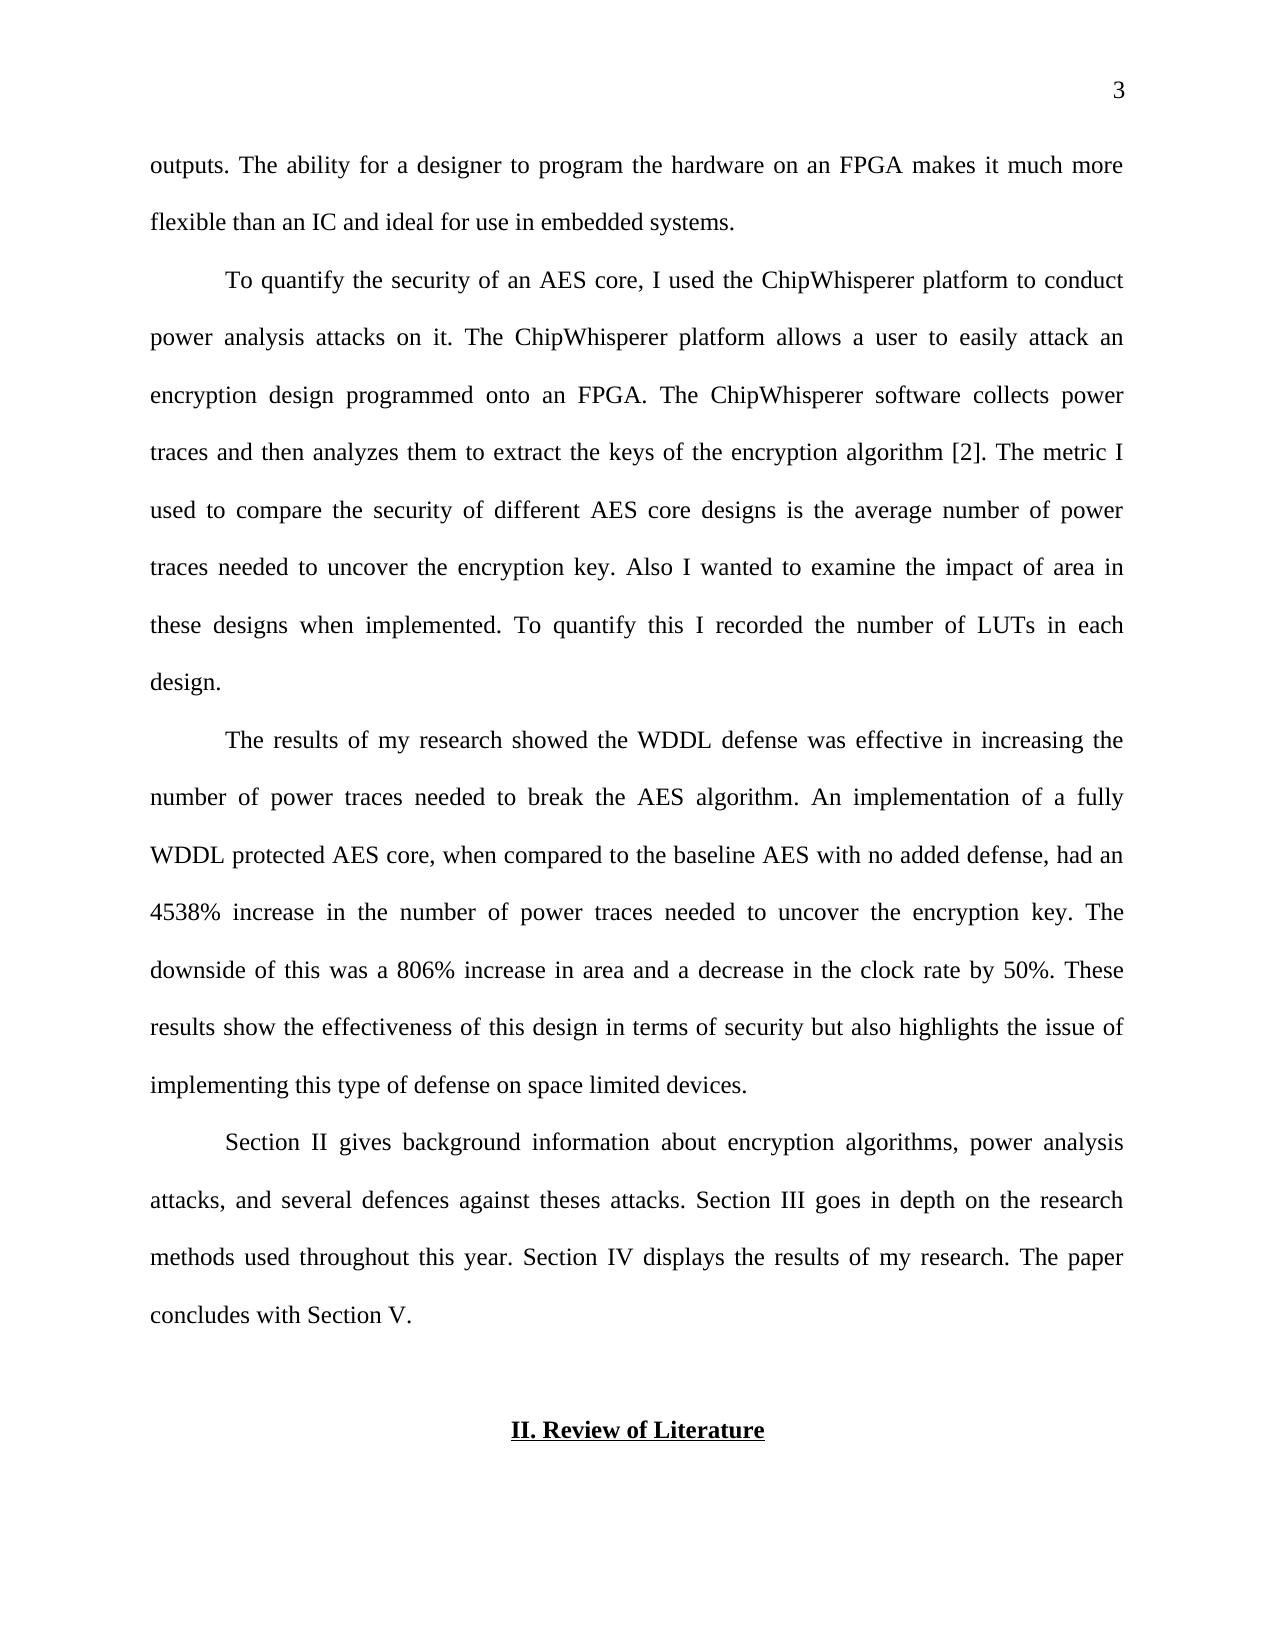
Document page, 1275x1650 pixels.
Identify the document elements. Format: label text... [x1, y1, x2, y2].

text II. Review of Literature [150, 1415, 1125, 1444]
text The results of my research showed the WDDL defense was effective in increasing the number of power traces needed to break the AES algorithm. An implementation of a fully WDDL protected AES core, when compared to the baseline AES with no added defense, had an 4538% increase in the number of power traces needed to uncover the encryption key. The downside of this was a 806% increase in area and a decrease in the clock rate by 50%. These results show the effectiveness of this design in terms of security but also highlights the issue of implementing this type of defense on space limited devices. [150, 725, 1125, 1099]
text To quantify the security of an AES core, I used the ChipWhisperer platform to conduct power analysis attacks on it. The ChipWhisperer platform allows a user to easily attack an encryption design programmed onto an FPGA. The ChipWhisperer software collects power traces and then analyzes them to extract the keys of the encryption algorithm [2]. The metric I used to compare the security of different AES core designs is the average number of power traces needed to uncover the encryption key. Also I wanted to examine the impact of area in these designs when implemented. To quantify this I recorded the number of LUTs in each design. [150, 265, 1125, 696]
text Section II gives background information about encryption algorithms, power analysis attacks, and several defences against theses attacks. Section III goes in depth on the research methods used throughout this year. Section IV displays the results of my research. The paper concludes with Section V. [150, 1127, 1125, 1329]
